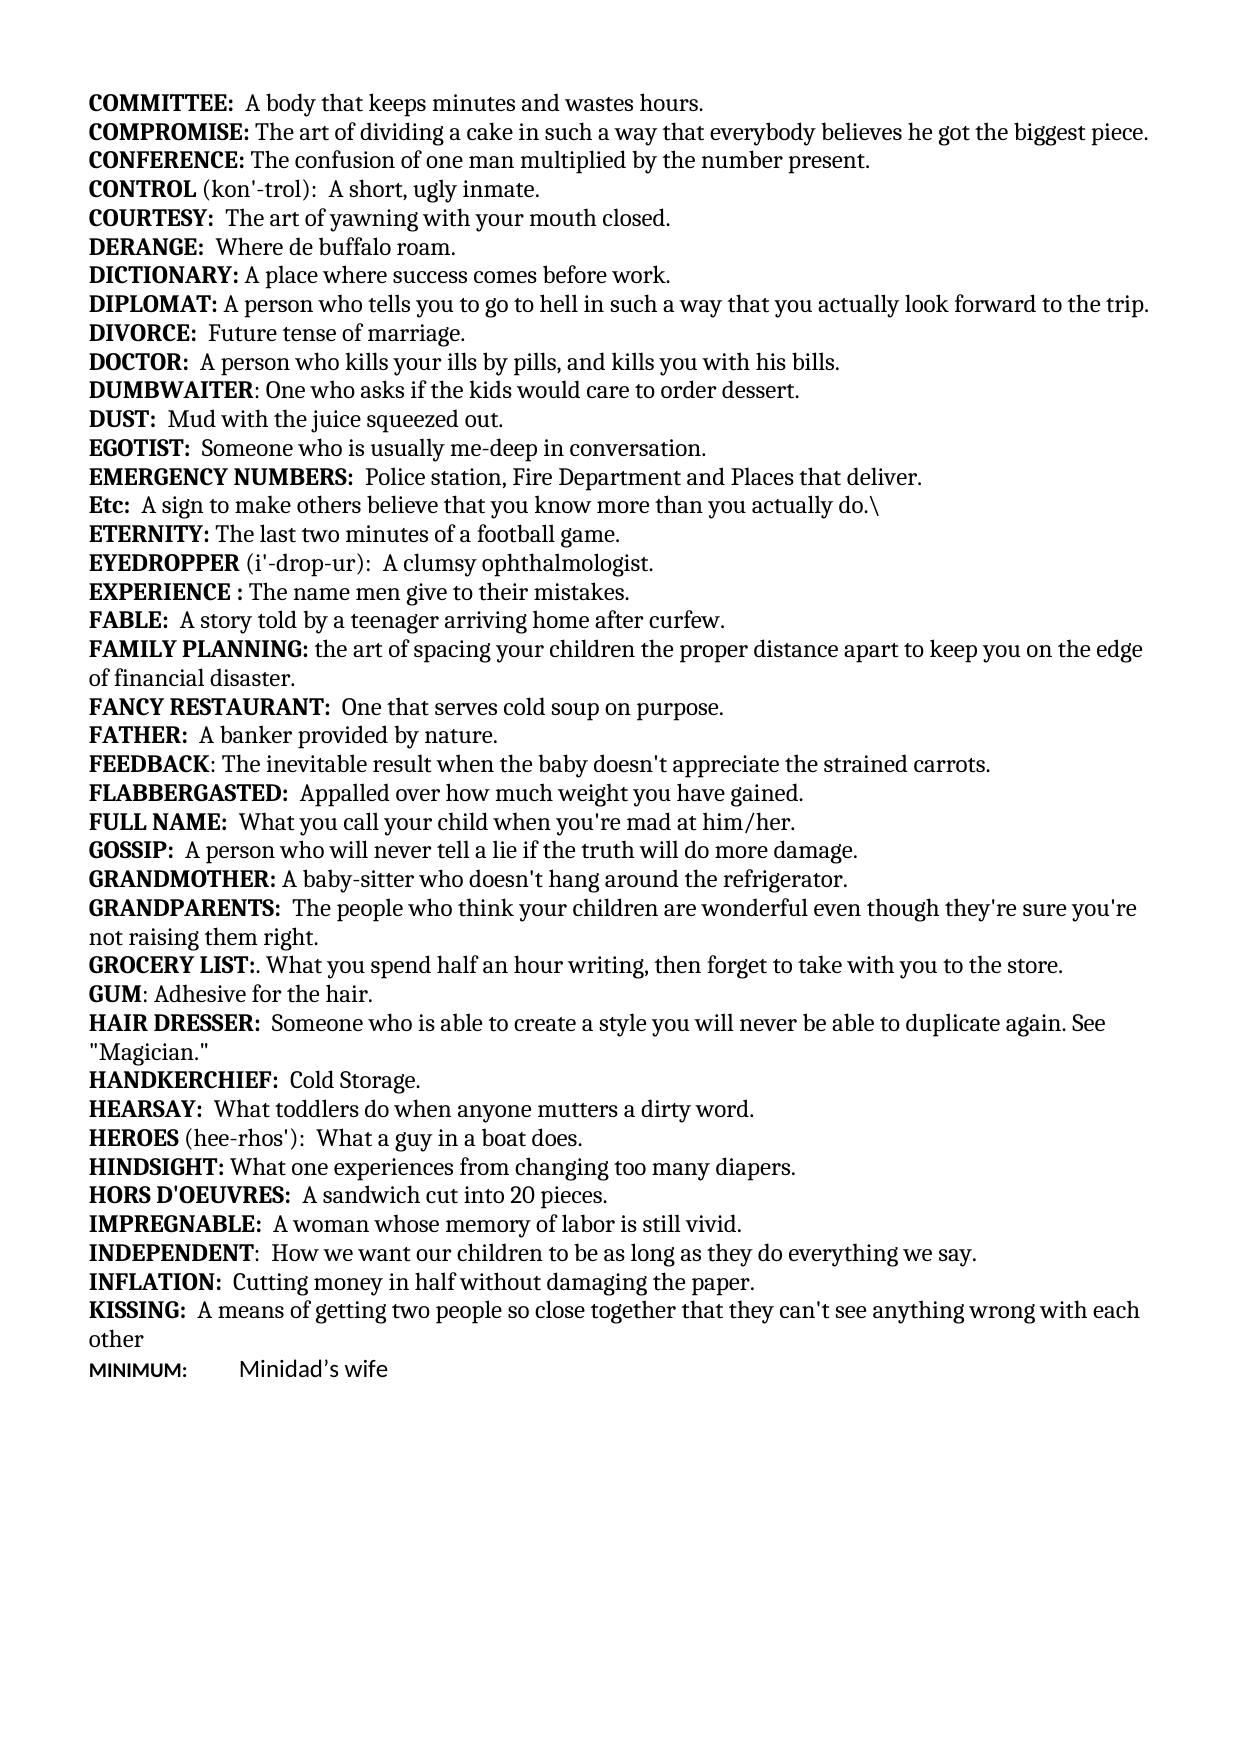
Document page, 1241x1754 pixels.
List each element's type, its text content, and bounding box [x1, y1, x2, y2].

text EMERGENCY NUMBERS: Police station, Fire Department and Places that deliver. [89, 462, 1152, 491]
text Etc: A sign to make others believe that you know more than you actually do.\ [89, 491, 1152, 520]
text FLABBERGASTED: Appalled over how much weight you have gained. [89, 779, 1152, 807]
text FAMILY PLANNING: the art of spacing your children the proper distance apart to keep you on the edge of financial disaster. [89, 635, 1152, 692]
text MINIMUM: Minidad’s wife [89, 1354, 1152, 1384]
text CONTROL (kon'-trol): A short, ugly inmate. [89, 175, 1152, 204]
text DUMBWAITER: One who asks if the kids would care to order dessert. [89, 376, 1152, 405]
text GRANDPARENTS: The people who think your children are wonderful even though they're sure you're not raising them right. [89, 894, 1152, 951]
text DERANGE: Where de buffalo roam. [89, 232, 1152, 261]
text GUM: Adhesive for the hair. [89, 980, 1152, 1009]
text HANDKERCHIEF: Cold Storage. [89, 1066, 1152, 1095]
text COURTESY: The art of yawning with your mouth closed. [89, 204, 1152, 232]
text IMPREGNABLE: A woman whose memory of labor is still vivid. [89, 1210, 1152, 1239]
text FANCY RESTAURANT: One that serves cold soup on purpose. [89, 692, 1152, 721]
text COMMITTEE: A body that keeps minutes and wastes hours. [89, 89, 1152, 117]
text HORS D'OEUVRES: A sandwich cut into 20 pieces. [89, 1181, 1152, 1210]
text DIPLOMAT: A person who tells you to go to hell in such a way that you actually look forward to the trip. [89, 290, 1152, 319]
text HEARSAY: What toddlers do when anyone mutters a dirty word. [89, 1095, 1152, 1124]
text HINDSIGHT: What one experiences from changing too many diapers. [89, 1152, 1152, 1181]
text CONFERENCE: The confusion of one man multiplied by the number present. [89, 146, 1152, 175]
text KISSING: A means of getting two people so close together that they can't see anything wrong with each other [89, 1296, 1152, 1354]
text EXPERIENCE : The name men give to their mistakes. [89, 577, 1152, 606]
text GOSSIP: A person who will never tell a lie if the truth will do more damage. [89, 836, 1152, 865]
text GROCERY LIST:. What you spend half an hour writing, then forget to take with you to the store. [89, 951, 1152, 980]
text DOCTOR: A person who kills your ills by pills, and kills you with his bills. [89, 347, 1152, 376]
text FATHER: A banker provided by nature. [89, 721, 1152, 750]
text DUST: Mud with the juice squeezed out. [89, 405, 1152, 434]
text FABLE: A story told by a teenager arriving home after curfew. [89, 606, 1152, 635]
text FULL NAME: What you call your child when you're mad at him/her. [89, 807, 1152, 836]
text ETERNITY: The last two minutes of a football game. [89, 520, 1152, 549]
text COMPROMISE: The art of dividing a cake in such a way that everybody believes he got the biggest piece. [89, 117, 1152, 146]
text EYEDROPPER (i'-drop-ur): A clumsy ophthalmologist. [89, 549, 1152, 577]
text DICTIONARY: A place where success comes before work. [89, 261, 1152, 290]
text GRANDMOTHER: A baby-sitter who doesn't hang around the refrigerator. [89, 865, 1152, 894]
text HAIR DRESSER: Someone who is able to create a style you will never be able to duplicate again. See "Magician." [89, 1009, 1152, 1066]
text EGOTIST: Someone who is usually me-deep in conversation. [89, 434, 1152, 462]
text FEEDBACK: The inevitable result when the baby doesn't appreciate the strained carrots. [89, 750, 1152, 779]
text HEROES (hee-rhos'): What a guy in a boat does. [89, 1124, 1152, 1152]
text DIVORCE: Future tense of marriage. [89, 319, 1152, 347]
text INDEPENDENT: How we want our children to be as long as they do everything we say. [89, 1239, 1152, 1267]
text INFLATION: Cutting money in half without damaging the paper. [89, 1267, 1152, 1296]
